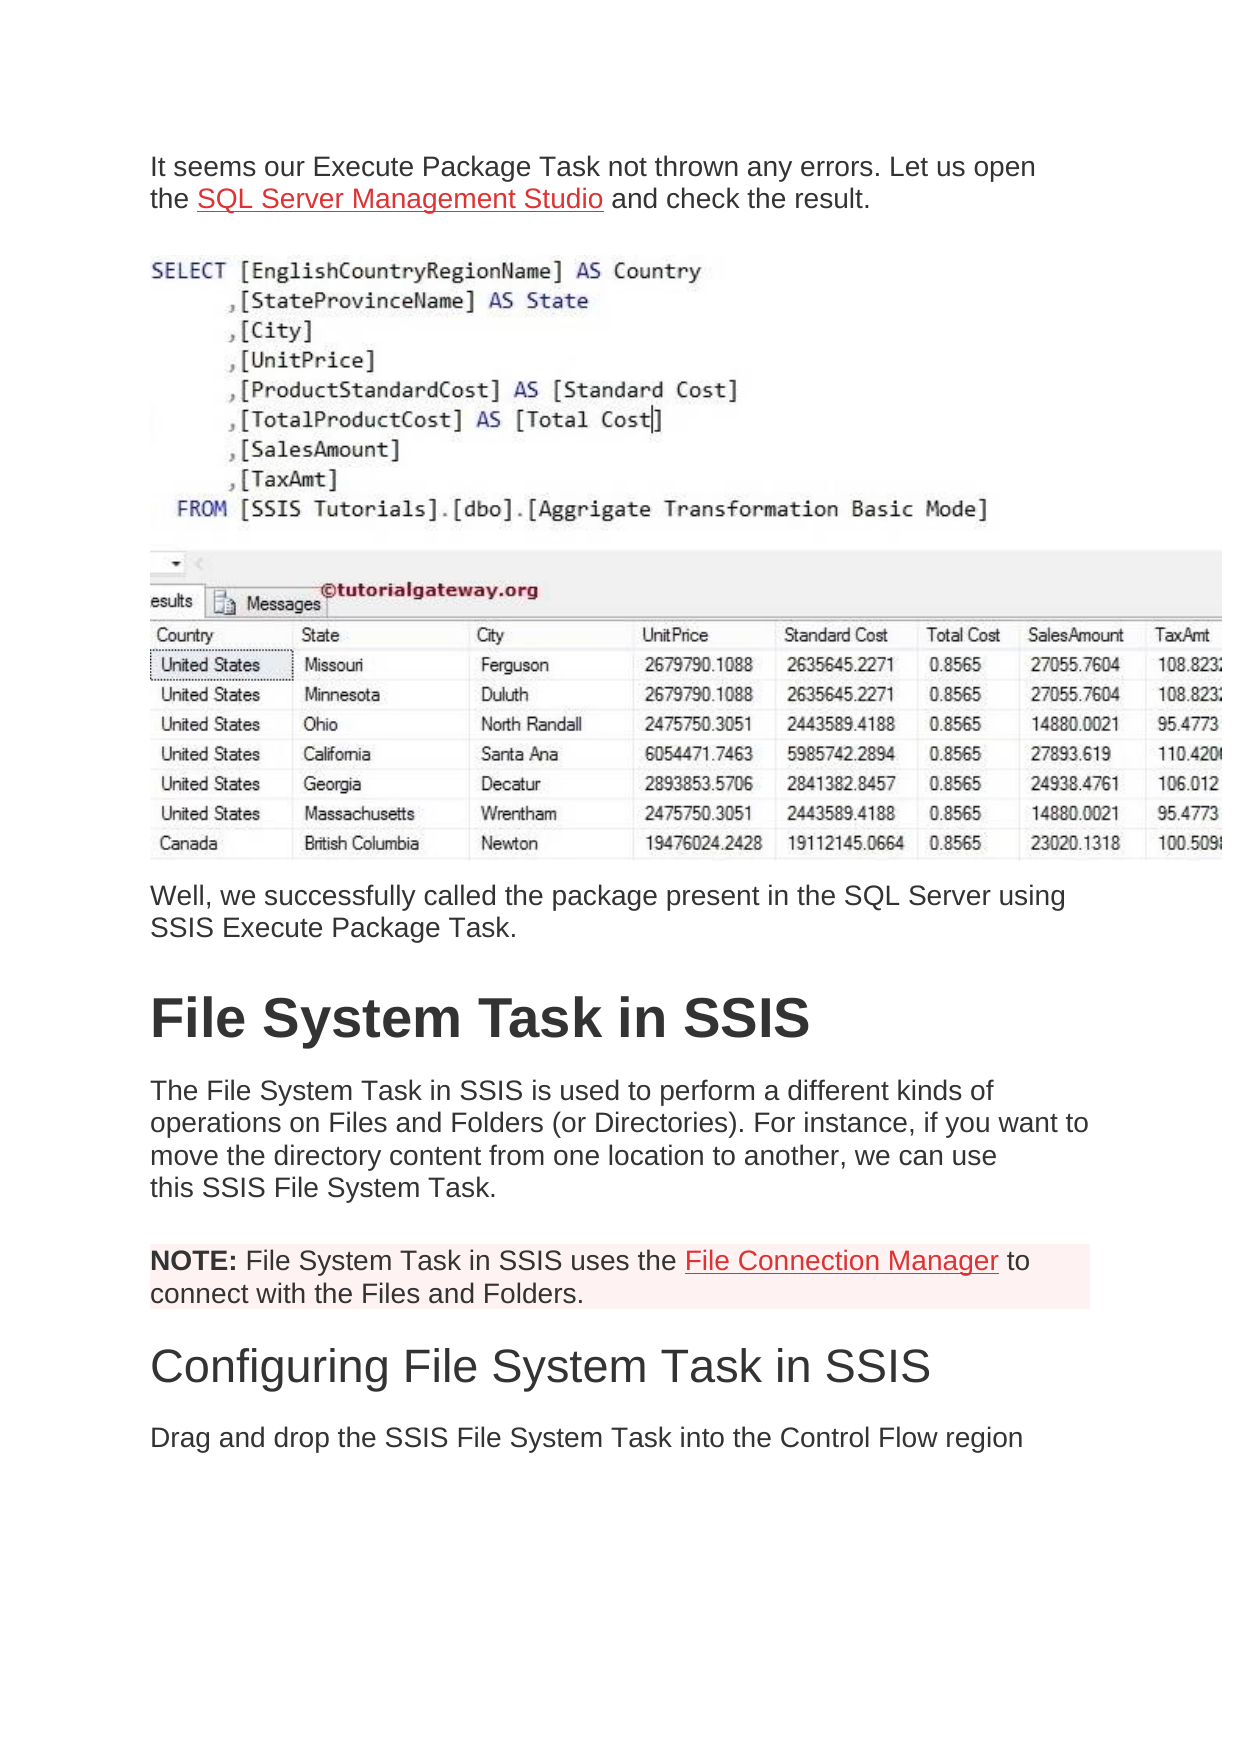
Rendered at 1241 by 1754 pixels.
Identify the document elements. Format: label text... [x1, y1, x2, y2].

text It seems our Execute Package Task not thrown any errors. Let us open the SQL Server Management Studio and check the result. [150, 150, 1090, 215]
picture [150, 255, 1222, 861]
text Well, we successfully called the package present in the SQL Server using SSIS Execute Package Task. [150, 879, 1090, 944]
subtitle Configuring File System Task in SSIS [150, 1338, 1090, 1392]
text NOTE: File System Task in SSIS uses the File Connection Manager to connect with the Files and Folders. [150, 1244, 1090, 1309]
text Drag and drop the SSIS File System Task into the Control Flow region [150, 1421, 1090, 1454]
text The File System Task in SSIS is used to perform a different kinds of operations on Files and Folders (or Directories). For instance, if you want to move the directory content from one location to another, we can use this SSIS File System Task. [150, 1074, 1090, 1204]
subtitle File System Task in SSIS [150, 984, 1090, 1049]
